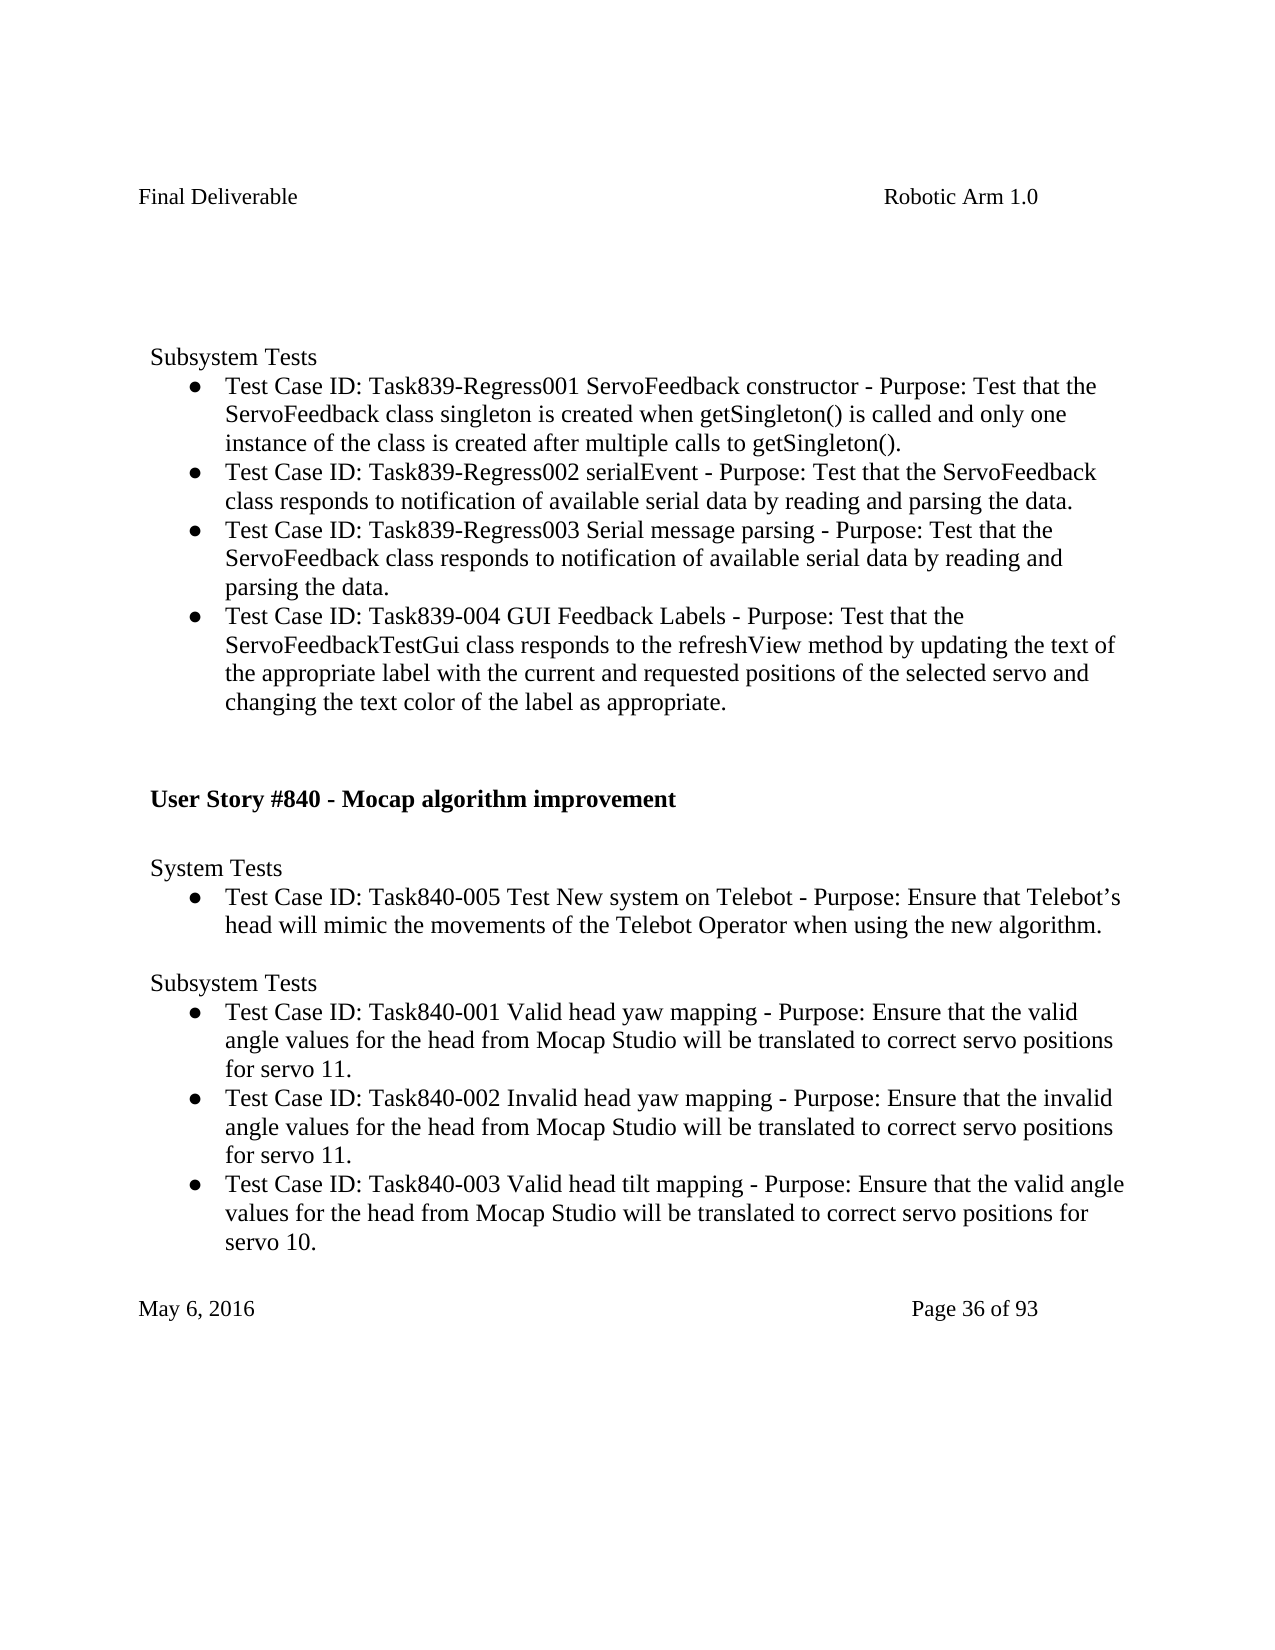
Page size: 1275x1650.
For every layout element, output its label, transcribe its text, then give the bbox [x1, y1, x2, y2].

text User Story #840 - Mocap algorithm improvement [150, 784, 1125, 813]
list Test Case ID: Task840-005 Test New system on Telebot - Purpose: Ensure that Telebot’s head will mimic the movements of the Telebot Operator when using the new algorithm. [187, 881, 1125, 939]
list Test Case ID: Task840-001 Valid head yaw mapping - Purpose: Ensure that the valid angle values for the head from Mocap Studio will be translated to correct servo positions for servo 11. [187, 997, 1125, 1083]
list Test Case ID: Task839-004 GUI Feedback Labels - Purpose: Test that the ServoFeedbackTestGui class responds to the refreshView method by updating the text of the appropriate label with the current and requested positions of the selected servo and changing the text color of the label as appropriate. [187, 601, 1125, 716]
list Test Case ID: Task840-002 Invalid head yaw mapping - Purpose: Ensure that the invalid angle values for the head from Mocap Studio will be translated to correct servo positions for servo 11. [187, 1083, 1125, 1169]
list Test Case ID: Task839-Regress003 Serial message parsing - Purpose: Test that the ServoFeedback class responds to notification of available serial data by reading and parsing the data. [187, 514, 1125, 601]
text Subsystem Tests [150, 968, 1125, 997]
list Test Case ID: Task839-Regress002 serialEvent - Purpose: Test that the ServoFeedback class responds to notification of available serial data by reading and parsing the data. [187, 457, 1125, 514]
text Subsystem Tests [150, 342, 1125, 371]
list Test Case ID: Task839-Regress001 ServoFeedback constructor - Purpose: Test that the ServoFeedback class singleton is created when getSingleton() is called and only one instance of the class is created after multiple calls to getSingleton(). [187, 371, 1125, 457]
text System Tests [150, 853, 1125, 881]
list Test Case ID: Task840-003 Valid head tilt mapping - Purpose: Ensure that the valid angle values for the head from Mocap Studio will be translated to correct servo positions for servo 10. [187, 1169, 1125, 1256]
